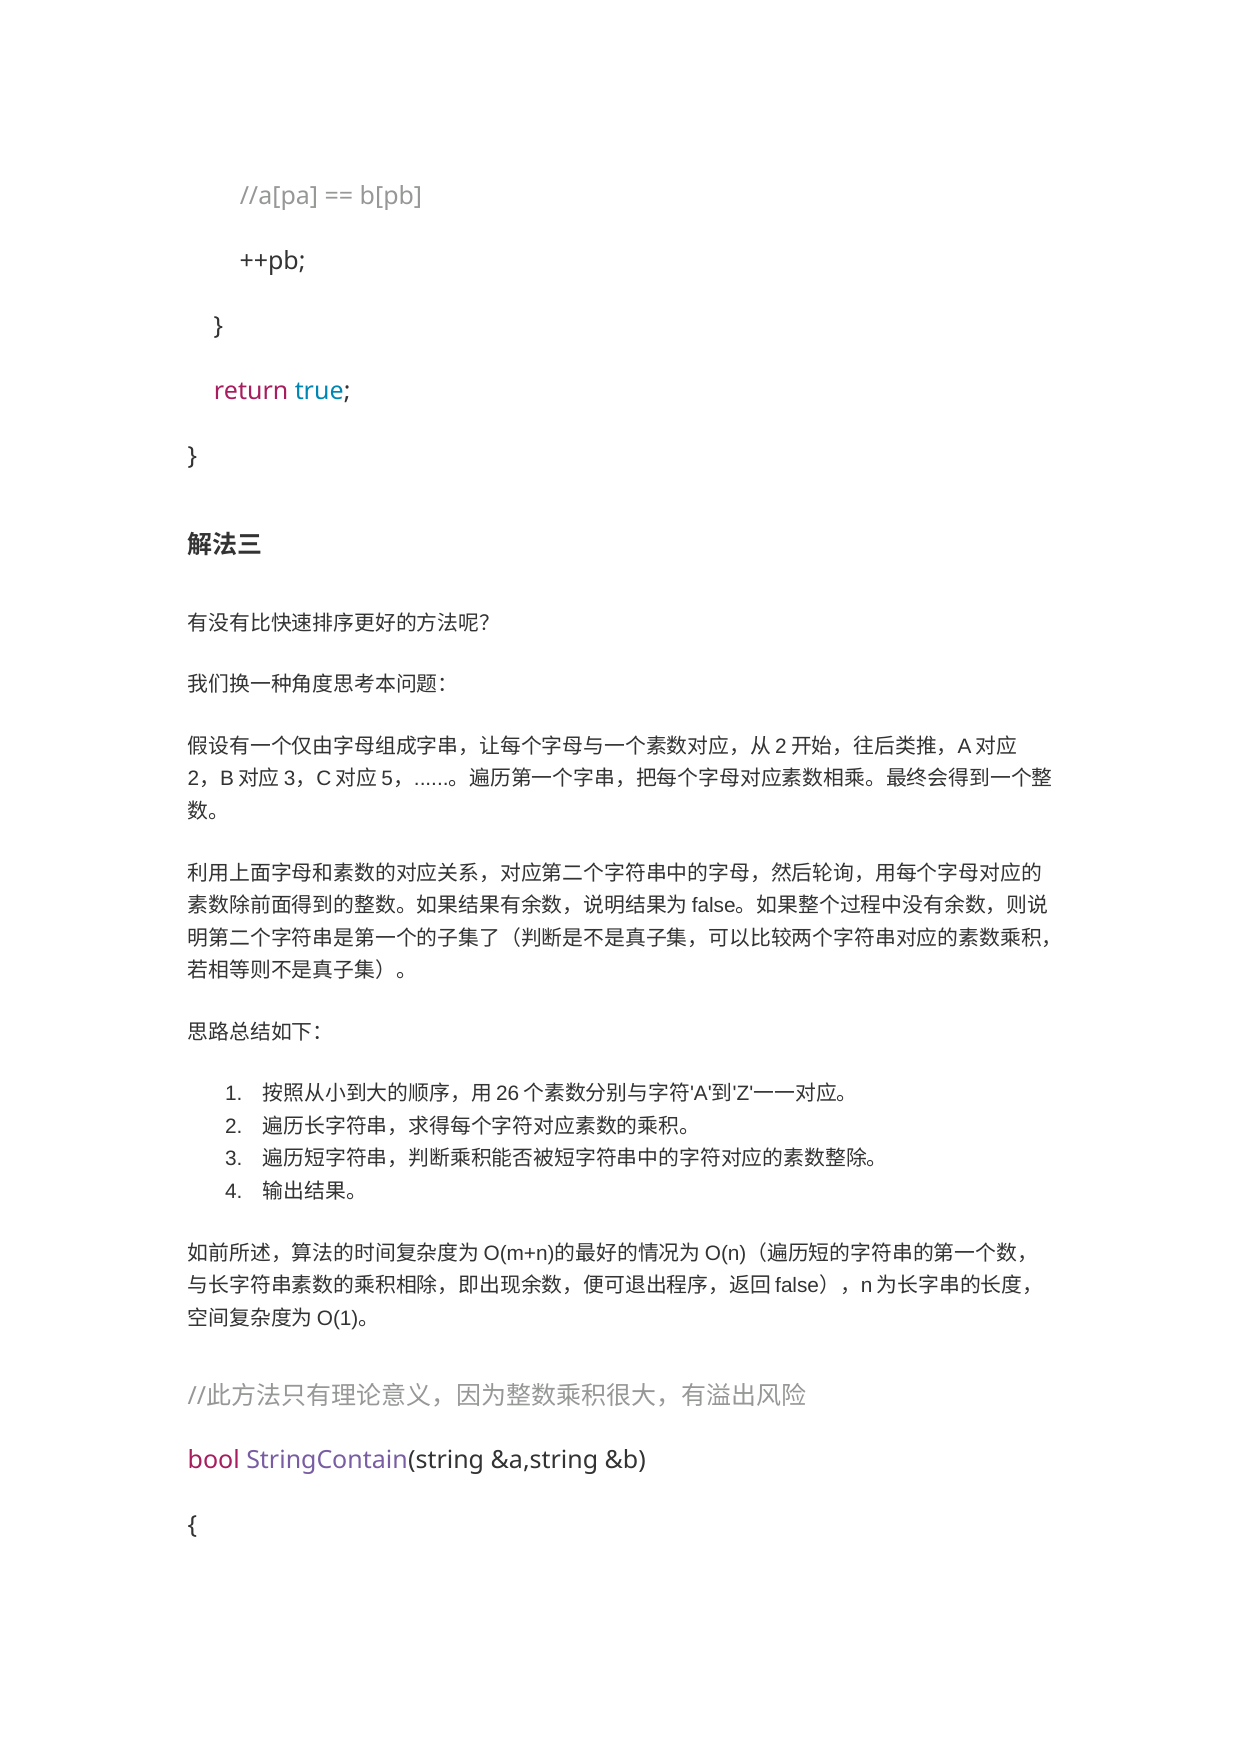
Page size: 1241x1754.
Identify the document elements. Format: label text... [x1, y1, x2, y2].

subtitle 解法三 [187, 510, 1053, 575]
text 如前所述，算法的时间复杂度为O(m+n)的最好的情况为O(n)（遍历短的字符串的第一个数，与长字符串素数的乘积相除，即出现余数，便可退出程序，返回false），n为长字串的长度，空间复杂度为O(1)。 [187, 1234, 1053, 1332]
text //此方法只有理论意义，因为整数乘积很大，有溢出风险 [187, 1361, 1053, 1426]
text ++pb; [187, 227, 1053, 292]
list 遍历短字符串，判断乘积能否被短字符串中的字符对应的素数整除。 [225, 1140, 1053, 1173]
text 有没有比快速排序更好的方法呢？ [187, 604, 1053, 637]
text 假设有一个仅由字母组成字串，让每个字母与一个素数对应，从2开始，往后类推，A对应2，B对应3，C对应5，......。遍历第一个字串，把每个字母对应素数相乘。最终会得到一个整数。 [187, 728, 1053, 825]
text } [187, 292, 1053, 357]
list 按照从小到大的顺序，用26个素数分别与字符'A'到'Z'一一对应。 [225, 1075, 1053, 1108]
text } [187, 422, 1053, 487]
list 遍历长字符串，求得每个字符对应素数的乘积。 [225, 1108, 1053, 1140]
text 思路总结如下： [187, 1014, 1053, 1046]
text 我们换一种角度思考本问题： [187, 666, 1053, 699]
text 利用上面字母和素数的对应关系，对应第二个字符串中的字母，然后轮询，用每个字母对应的素数除前面得到的整数。如果结果有余数，说明结果为false。如果整个过程中没有余数，则说明第二个字符串是第一个的子集了（判断是不是真子集，可以比较两个字符串对应的素数乘积，若相等则不是真子集）。 [187, 854, 1053, 984]
text { [187, 1491, 1053, 1556]
text bool StringContain(string &a,string &b) [187, 1426, 1053, 1491]
text return true; [187, 357, 1053, 422]
list 输出结果。 [225, 1173, 1053, 1205]
text //a[pa] == b[pb] [187, 162, 1053, 227]
